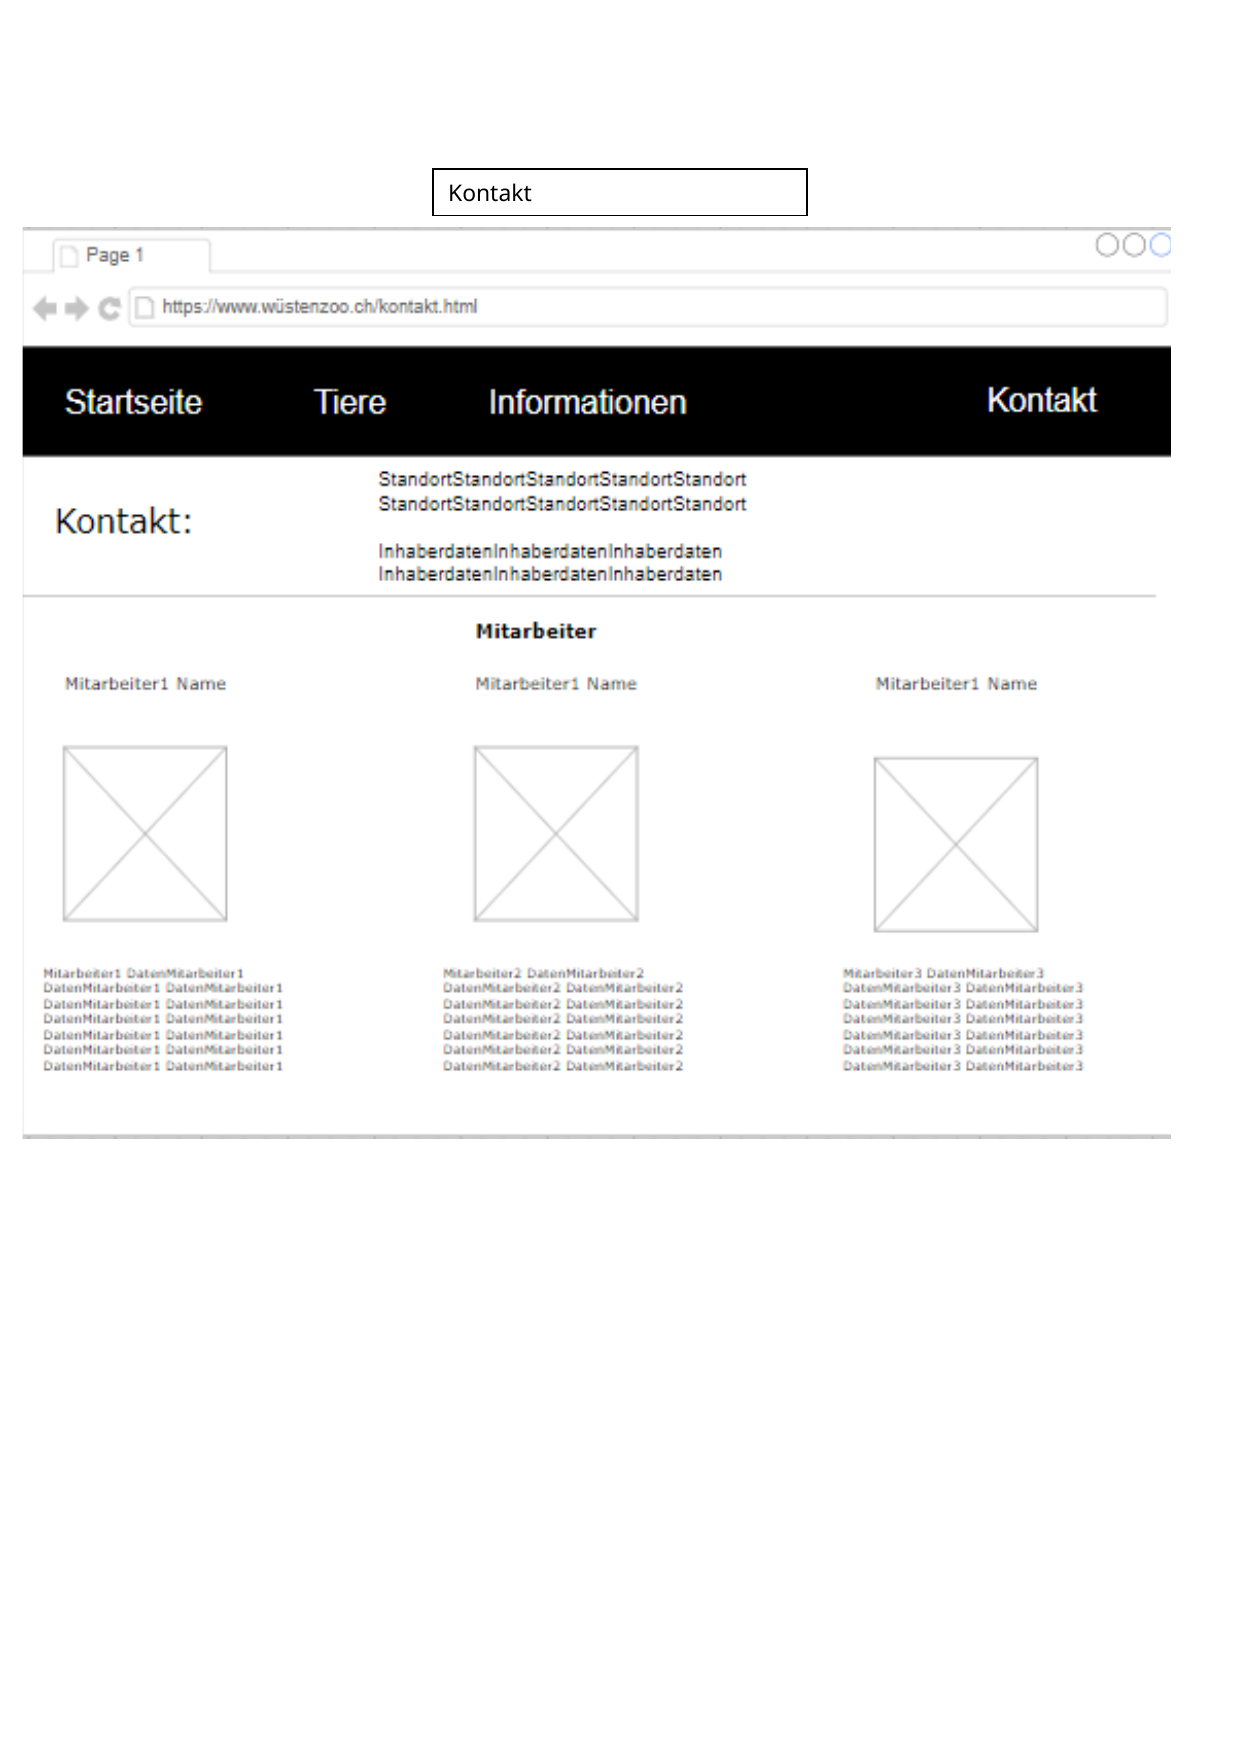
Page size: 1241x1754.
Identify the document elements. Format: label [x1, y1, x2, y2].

picture [20, 227, 1171, 1137]
